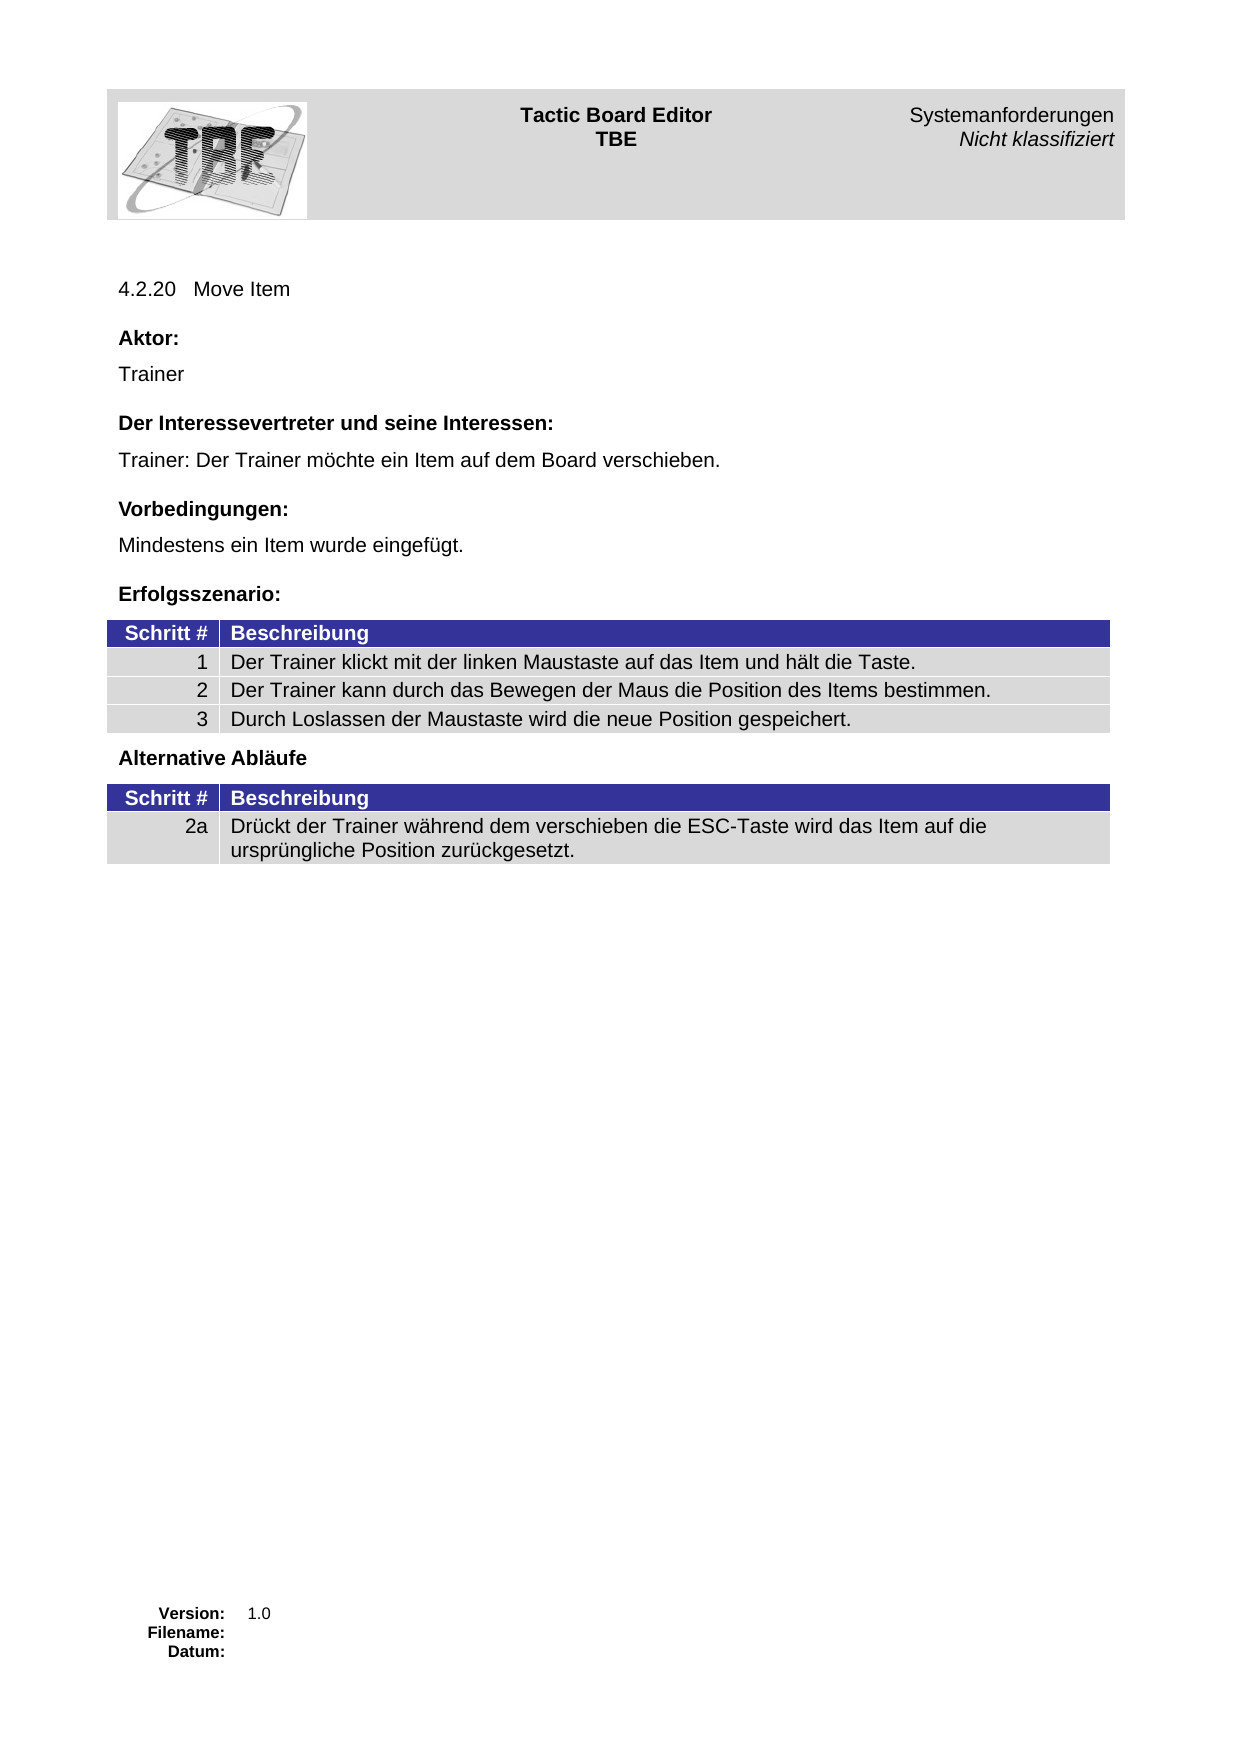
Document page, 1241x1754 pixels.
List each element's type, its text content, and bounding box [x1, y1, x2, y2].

subtitle Alternative Abläufe [118, 746, 1122, 770]
table_cell Der Trainer klickt mit der linken Maustaste auf das Item und hält die Taste. [220, 648, 1110, 676]
table_cell 2 [107, 677, 219, 704]
table_header Beschreibung [220, 784, 1110, 811]
text Trainer [118, 362, 1122, 386]
table_cell Drückt der Trainer während dem verschieben die ESC-Taste wird das Item auf die ursprüngliche Position zurückgesetzt. [220, 812, 1110, 864]
table_cell Der Trainer kann durch das Bewegen der Maus die Position des Items bestimmen. [220, 677, 1110, 704]
subtitle Vorbedingungen: [118, 497, 1122, 521]
text Trainer: Der Trainer möchte ein Item auf dem Board verschieben. [118, 448, 1122, 472]
table_cell 3 [107, 705, 219, 733]
table_header Schritt # [107, 784, 219, 811]
table_cell 2a [107, 812, 219, 864]
picture [118, 102, 308, 219]
table_cell 1 [107, 648, 219, 676]
table_header Beschreibung [220, 620, 1110, 647]
subtitle Move Item [118, 277, 1122, 301]
subtitle Der Interessevertreter und seine Interessen: [118, 411, 1122, 435]
table_header Schritt # [107, 620, 219, 647]
table_cell Durch Loslassen der Maustaste wird die neue Position gespeichert. [220, 705, 1110, 733]
subtitle Erfolgsszenario: [118, 582, 1122, 606]
text Mindestens ein Item wurde eingefügt. [118, 533, 1122, 557]
subtitle Aktor: [118, 326, 1122, 350]
